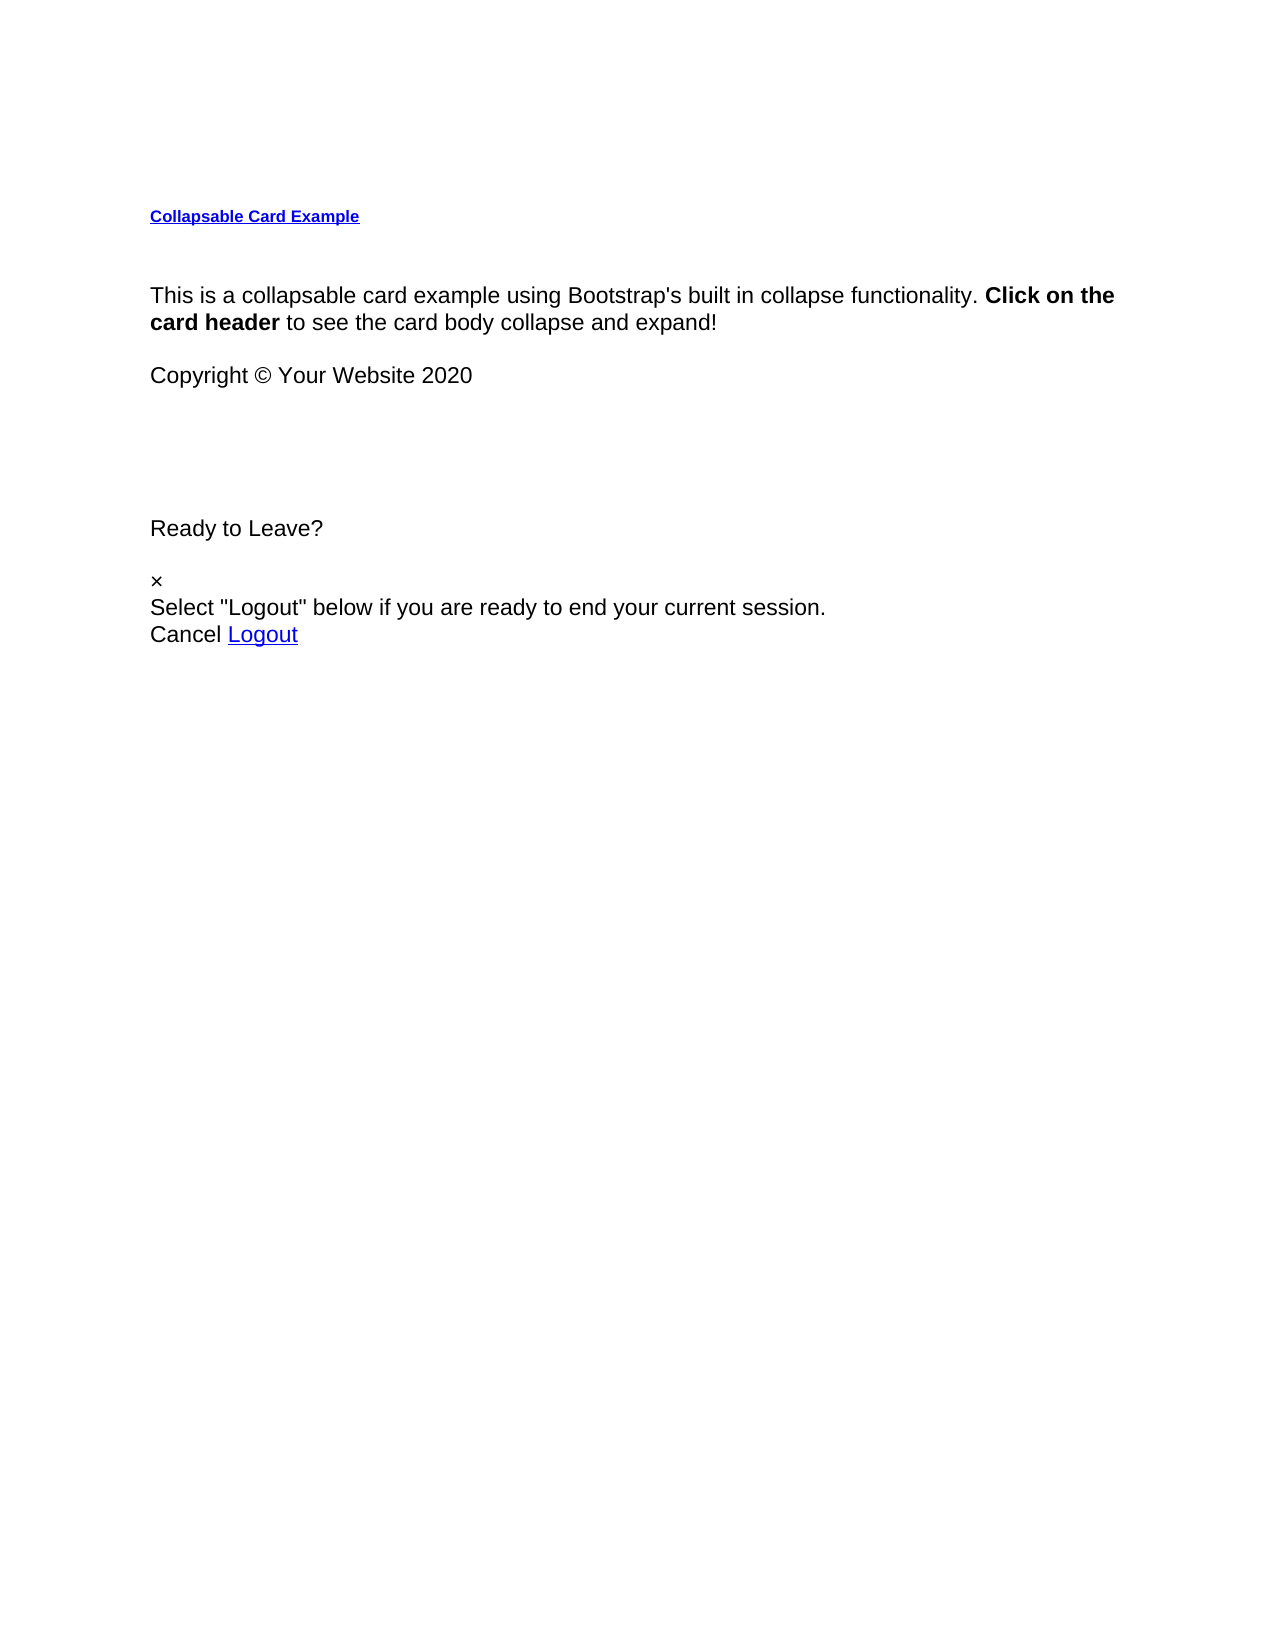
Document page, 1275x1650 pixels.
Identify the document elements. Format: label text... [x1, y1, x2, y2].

text Collapsable Card Example [150, 207, 1125, 226]
text This is a collapsable card example using Bootstrap's built in collapse functionality. Click on the card header to see the card body collapse and expand! [150, 282, 1125, 335]
text Copyright © Your Website 2020 [150, 362, 1125, 388]
text Cancel Logout [150, 621, 1125, 647]
text Ready to Leave? [150, 515, 1125, 541]
text Select "Logout" below if you are ready to end your current session. [150, 594, 1125, 621]
text × [150, 568, 1125, 594]
